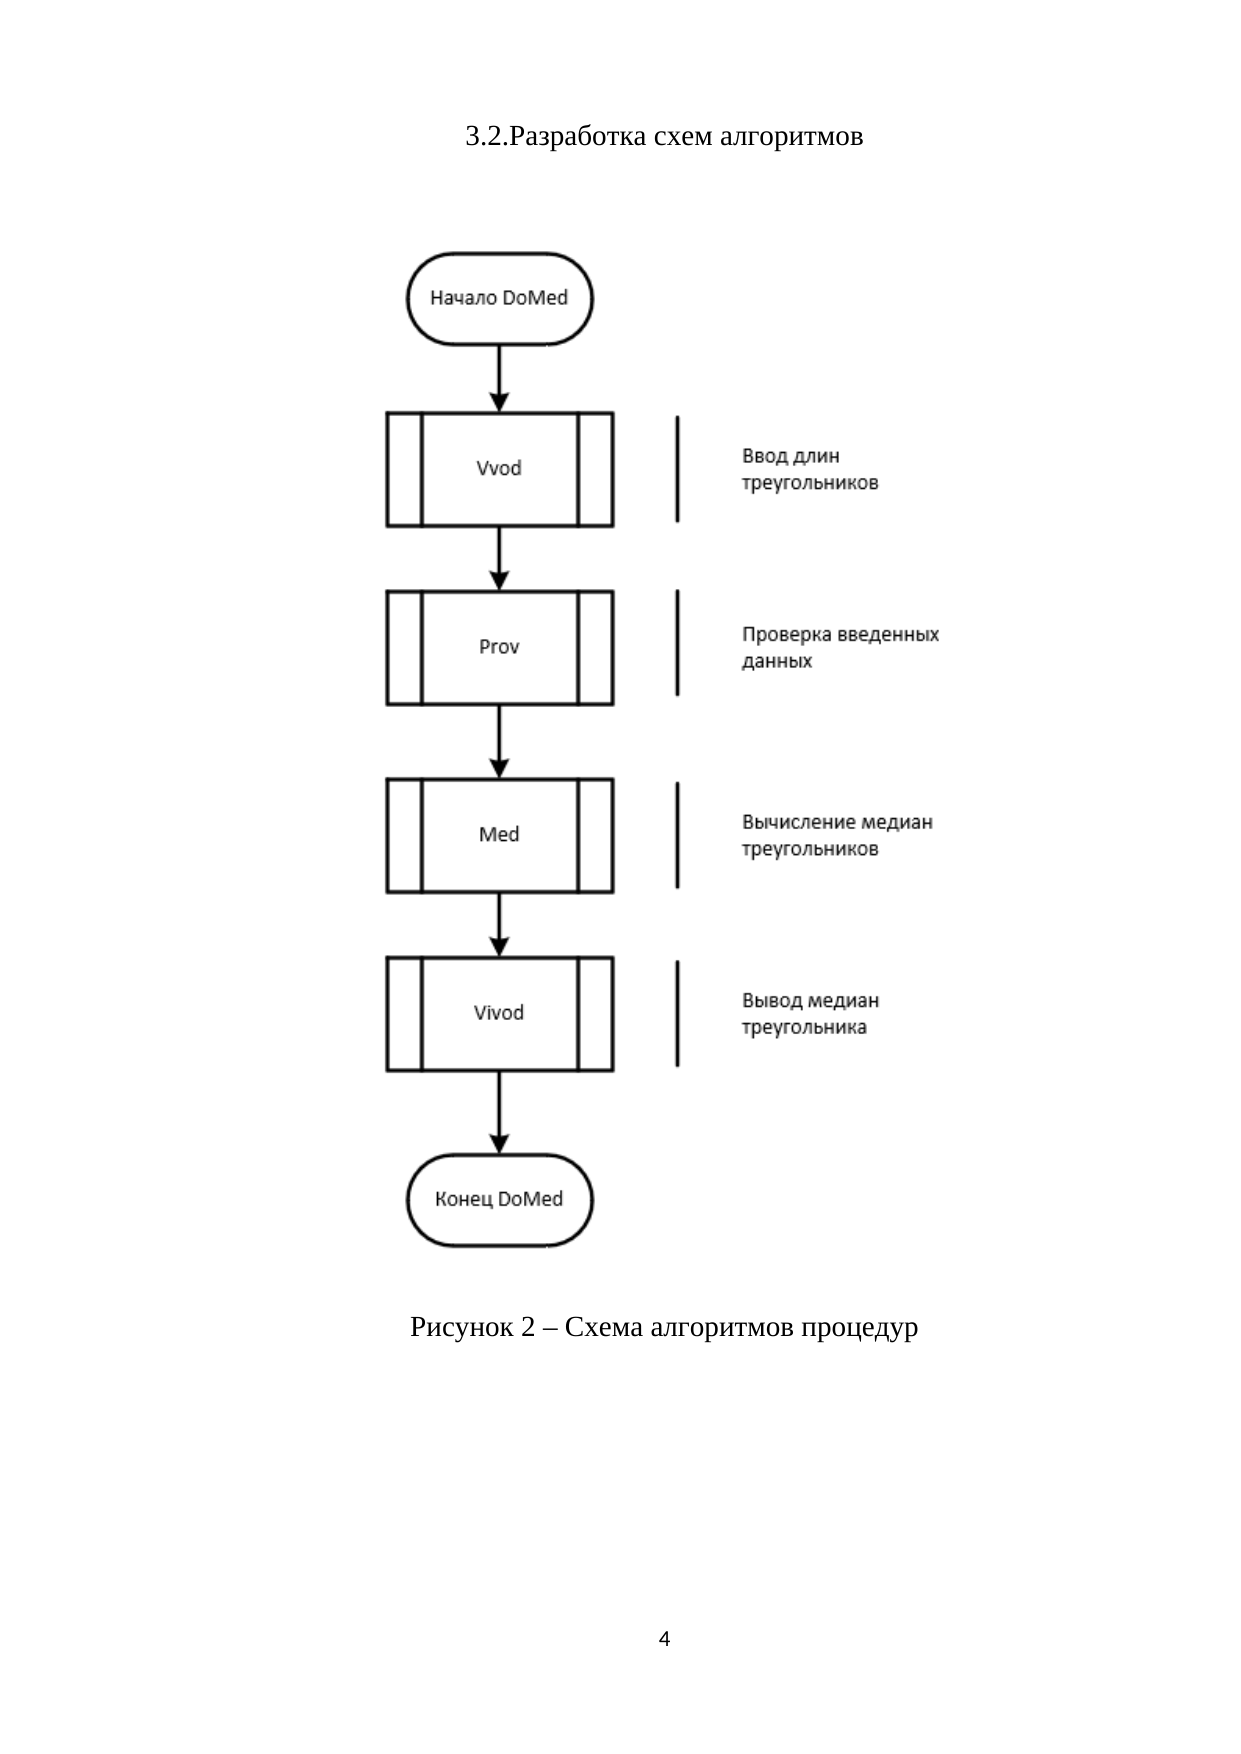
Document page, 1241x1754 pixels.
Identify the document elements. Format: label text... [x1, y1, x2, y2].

text 3.2.Разработка схем алгоритмов [177, 118, 1152, 152]
text Рисунок 2 – Схема алгоритмов процедур [177, 1309, 1152, 1343]
picture [351, 236, 978, 1275]
